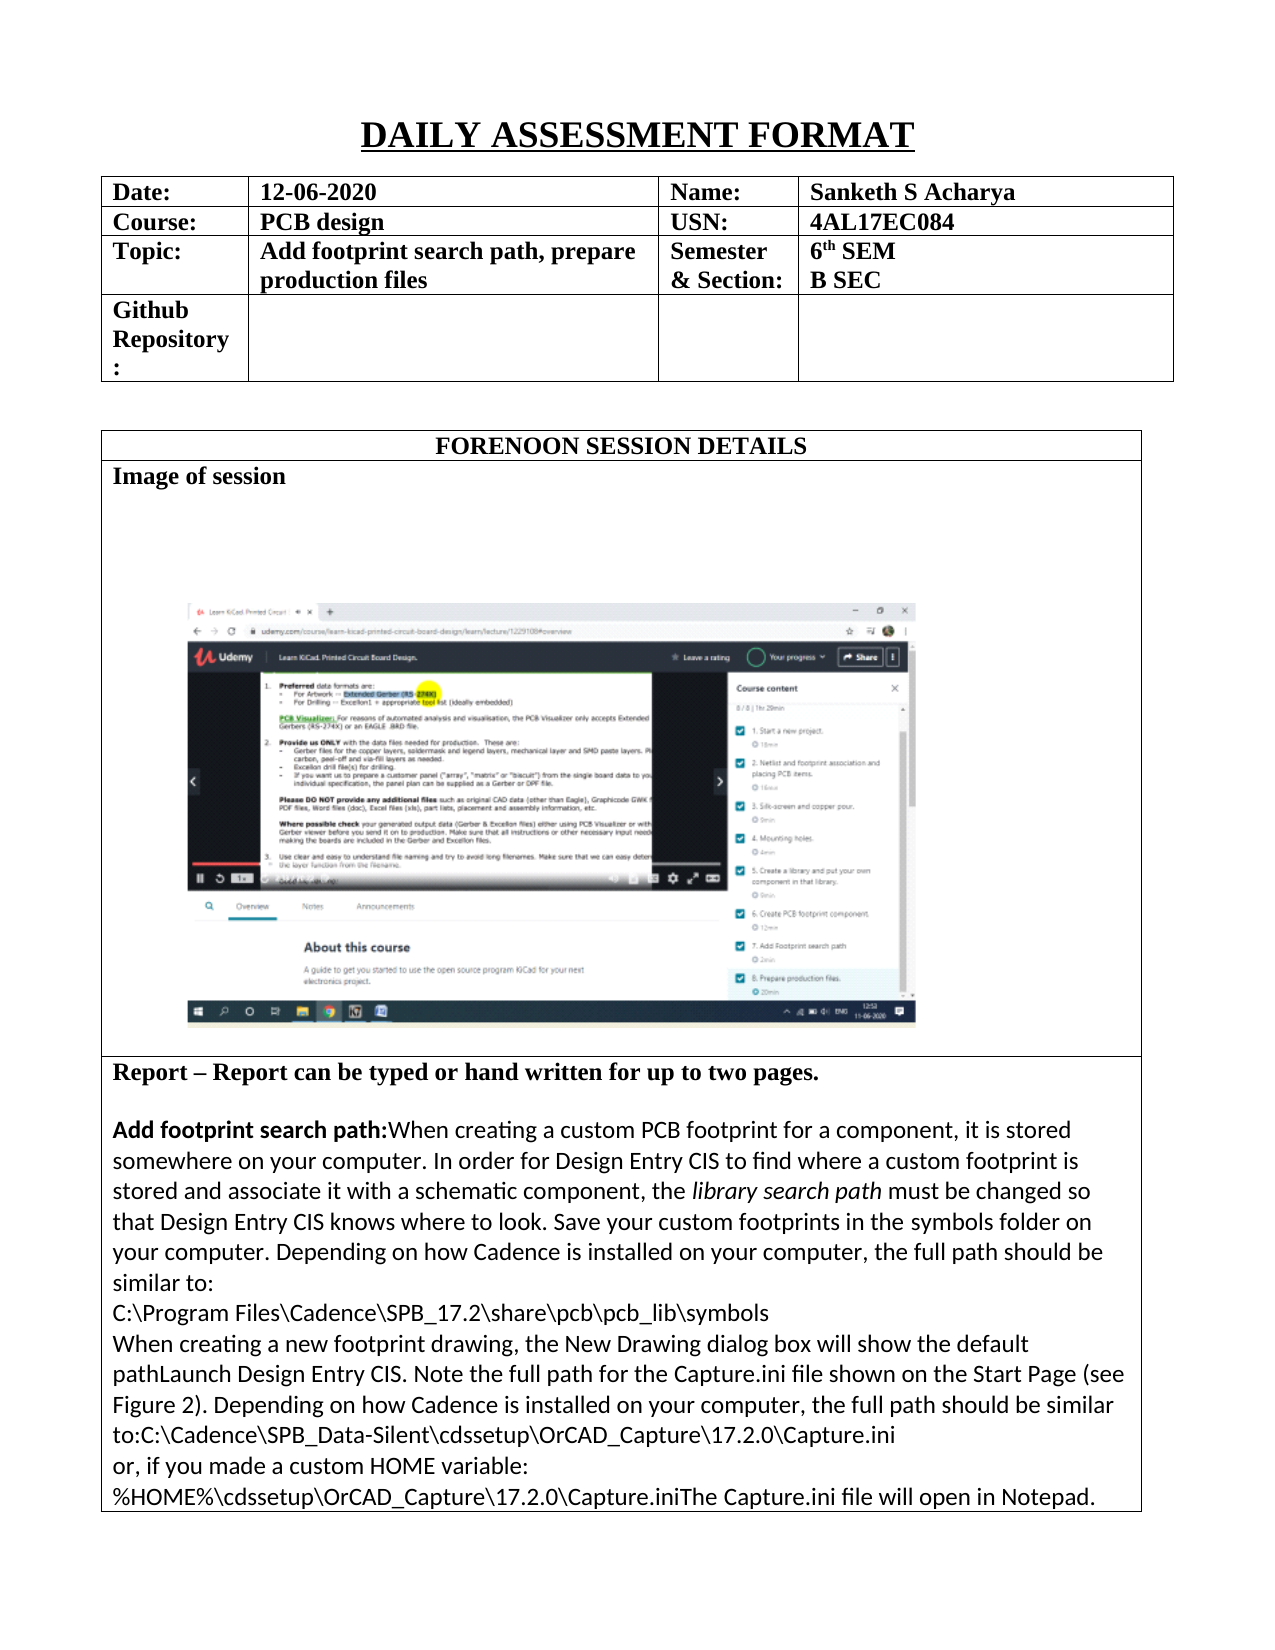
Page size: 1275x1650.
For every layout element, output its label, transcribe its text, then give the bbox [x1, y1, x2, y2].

table_header FORENOON SESSION DETAILS [102, 431, 1141, 460]
table_cell Github Repository: [102, 295, 248, 381]
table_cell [102, 1057, 1141, 1511]
table_cell Topic: [102, 236, 248, 294]
table_cell Add footprint search path, prepare production files [249, 236, 658, 294]
table_cell [799, 295, 1173, 381]
table_cell Image of session [102, 461, 1141, 1056]
table_cell [249, 295, 658, 381]
table_cell Semester & Section: [659, 236, 798, 294]
table_cell Course: [102, 207, 248, 235]
table_header 12-06-2020 [249, 177, 658, 206]
table_cell PCB design [249, 207, 658, 235]
table_header Name: [659, 177, 798, 206]
picture [187, 603, 916, 1028]
text DAILY ASSESSMENT FORMAT [112, 112, 1162, 156]
table_header Sanketh S Acharya [799, 177, 1173, 206]
table_cell USN: [659, 207, 798, 235]
table_cell 6th SEM B SEC [799, 236, 1173, 294]
table_cell 4AL17EC084 [799, 207, 1173, 235]
table_header Date: [102, 177, 248, 206]
table_cell [659, 295, 798, 381]
